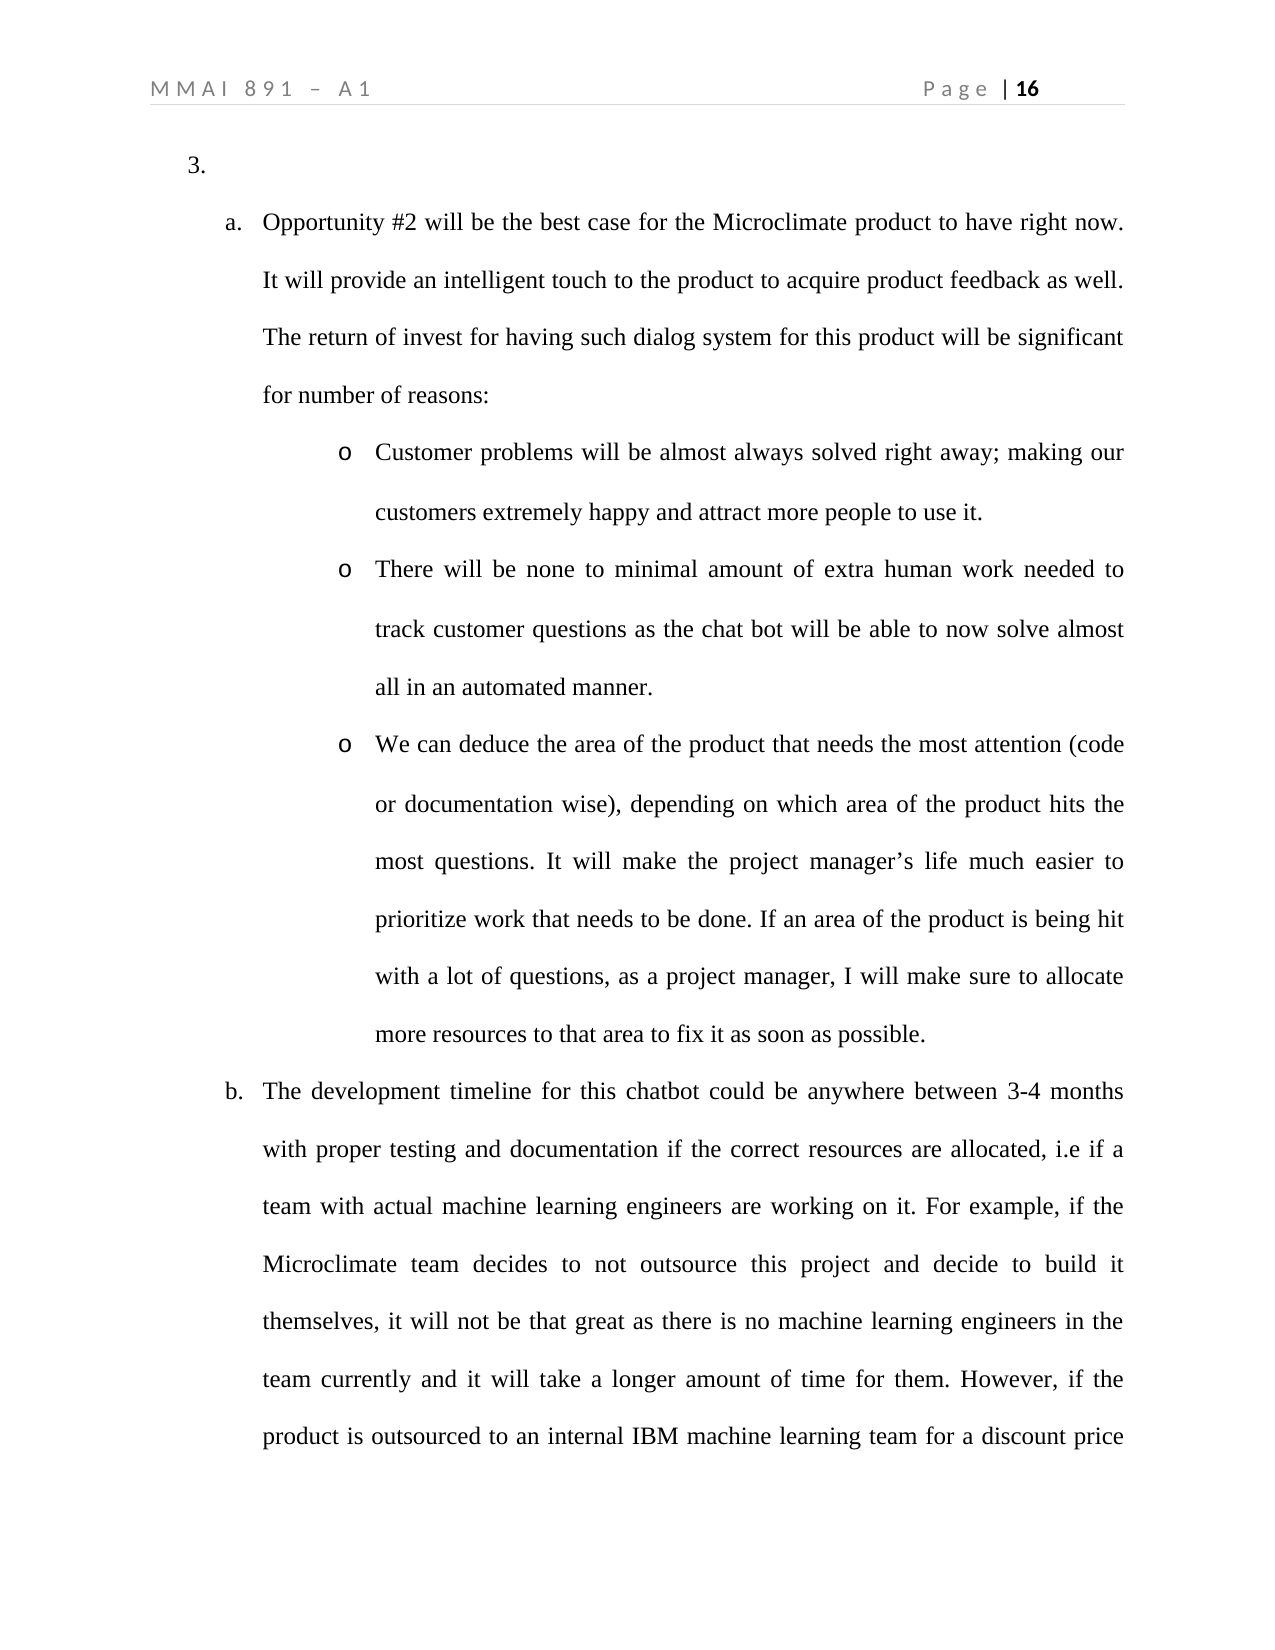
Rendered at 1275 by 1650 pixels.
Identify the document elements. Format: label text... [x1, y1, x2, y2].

list Customer problems will be almost always solved right away; making our customers extremely happy and attract more people to use it. [337, 437, 1125, 526]
list We can deduce the area of the product that needs the most attention (code or documentation wise), depending on which area of the product hits the most questions. It will make the project manager’s life much easier to prioritize work that needs to be done. If an area of the product is being hit with a lot of questions, as a project manager, I will make sure to allocate more resources to that area to fix it as soon as possible. [337, 729, 1125, 1047]
list There will be none to minimal amount of extra human work needed to track customer questions as the chat bot will be able to now solve almost all in an automated manner. [337, 554, 1125, 700]
